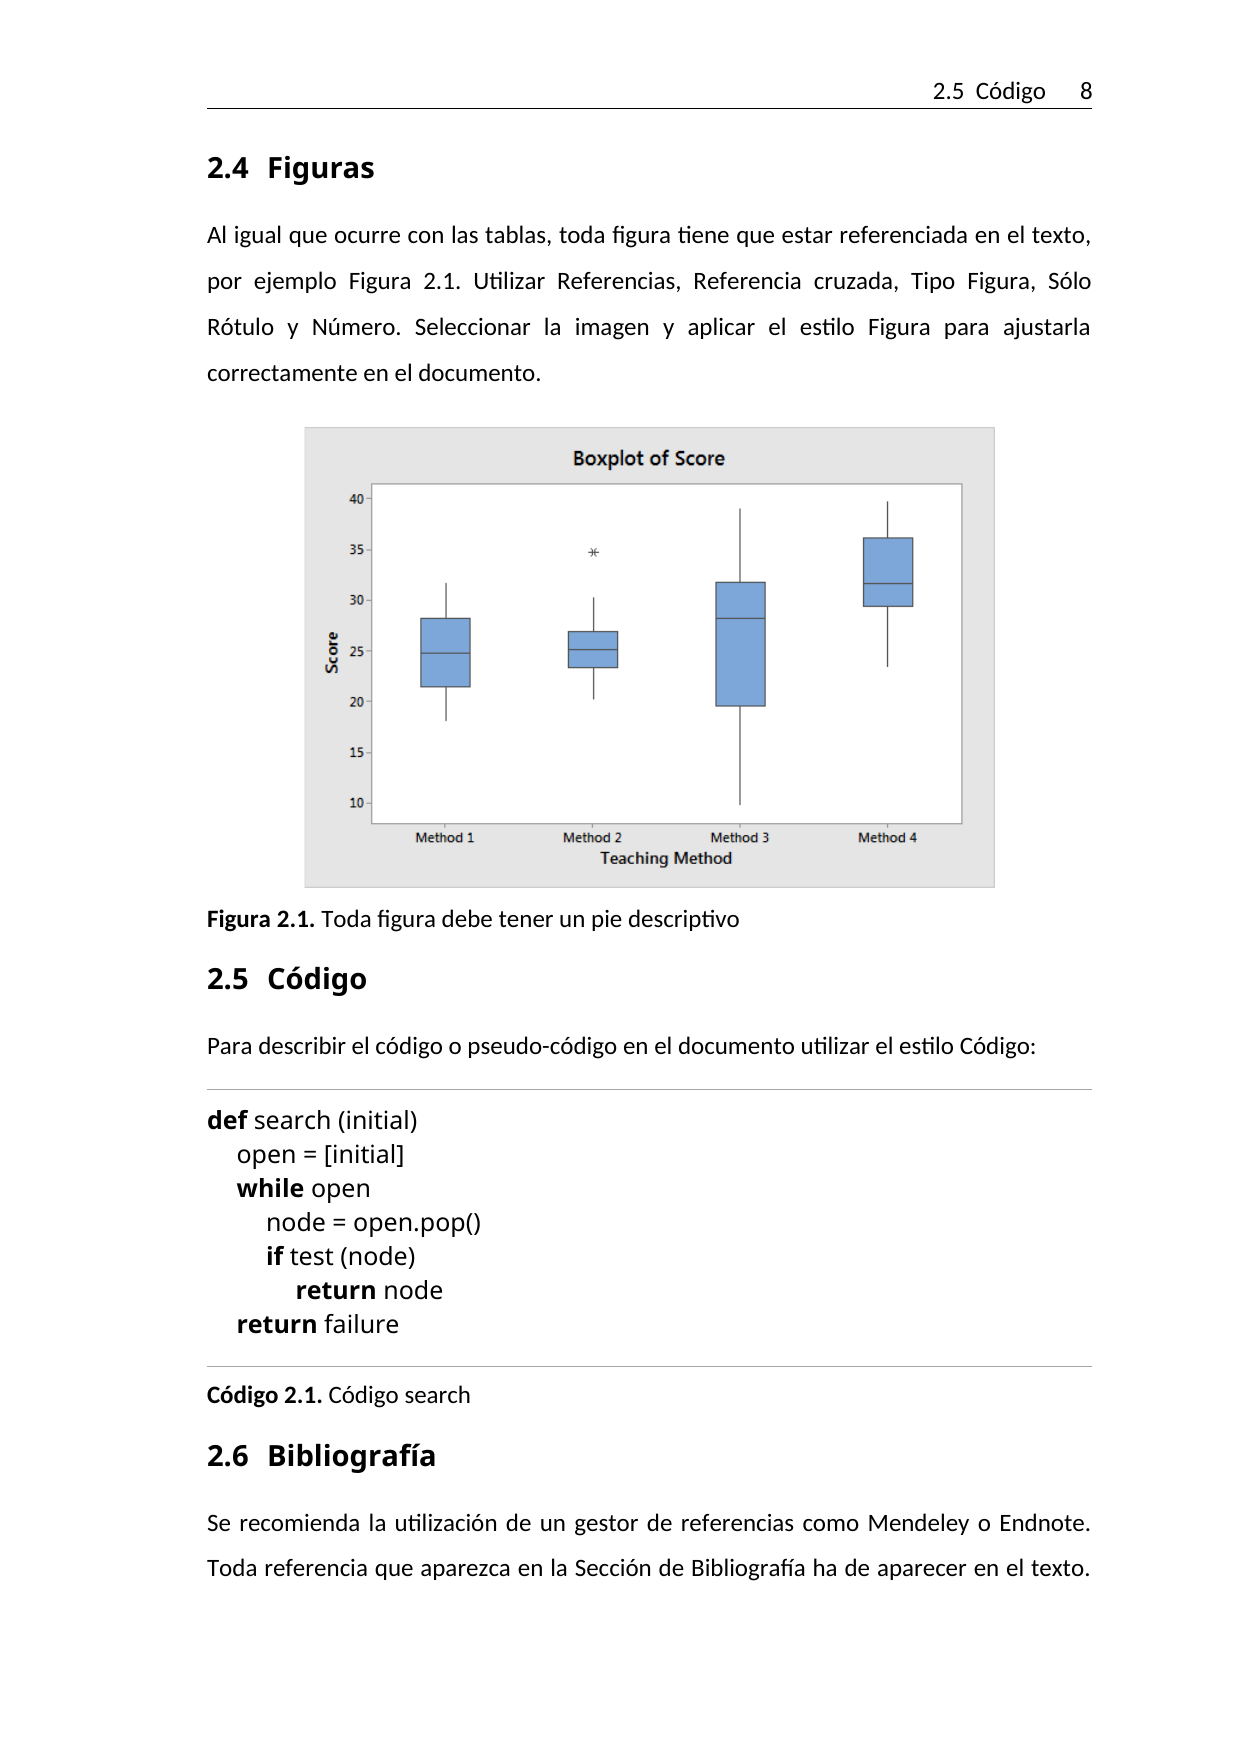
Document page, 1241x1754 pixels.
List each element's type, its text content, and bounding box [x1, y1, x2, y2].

text def search (initial) [207, 1090, 1092, 1136]
text return failure [207, 1307, 1092, 1366]
text Para describir el código o pseudo-código en el documento utilizar el estilo Código: [207, 1031, 1092, 1061]
text return node [207, 1273, 1092, 1307]
text Al igual que ocurre con las tablas, toda figura tiene que estar referenciada en el texto, por ejemplo Figura 2.1. Utilizar Referencias, Referencia cruzada, Tipo Figura, Sólo Rótulo y Número. Seleccionar la imagen y aplicar el estilo Figura para ajustarla correctamente en el documento. [207, 220, 1092, 387]
picture [304, 427, 995, 888]
text while open [207, 1170, 1092, 1204]
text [207, 1507, 1092, 1583]
text Figura 2.1. Toda figura debe tener un pie descriptivo [207, 903, 1092, 933]
subtitle Código [207, 958, 1092, 998]
text node = open.pop() [207, 1204, 1092, 1238]
subtitle Bibliografía [207, 1435, 1092, 1474]
text open = [initial] [207, 1136, 1092, 1170]
text if test (node) [207, 1238, 1092, 1273]
subtitle Figuras [207, 148, 1092, 187]
text Código 2.1. Código search [207, 1379, 1092, 1410]
